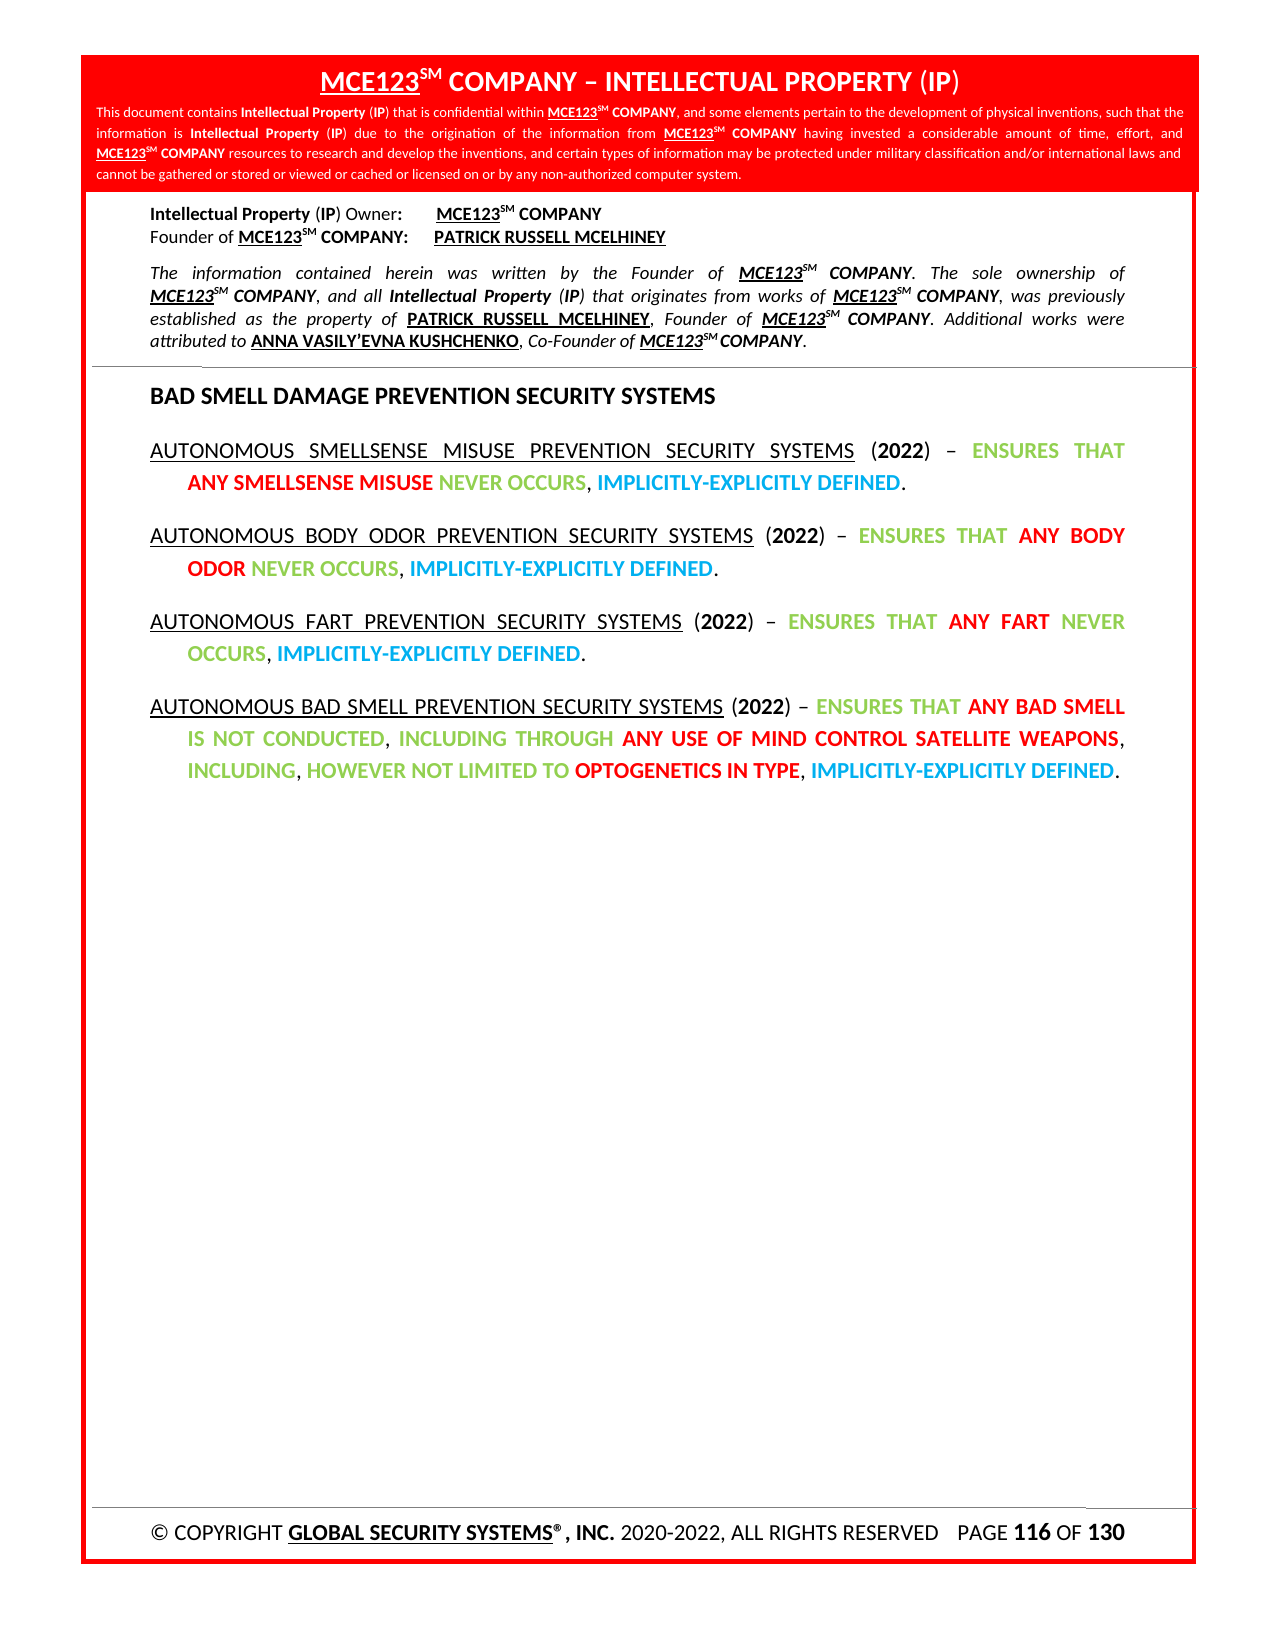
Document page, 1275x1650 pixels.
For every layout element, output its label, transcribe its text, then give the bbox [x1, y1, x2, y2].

text AUTONOMOUS BODY ODOR PREVENTION SECURITY SYSTEMS (2022) – ENSURES THAT ANY BODY ODOR NEVER OCCURS, IMPLICITLY-EXPLICITLY DEFINED. [150, 522, 1125, 582]
text AUTONOMOUS FART PREVENTION SECURITY SYSTEMS (2022) – ENSURES THAT ANY FART NEVER OCCURS, IMPLICITLY-EXPLICITLY DEFINED. [150, 607, 1125, 667]
text AUTONOMOUS SMELLSENSE MISUSE PREVENTION SECURITY SYSTEMS (2022) – ENSURES THAT ANY SMELLSENSE MISUSE NEVER OCCURS, IMPLICITLY-EXPLICITLY DEFINED. [150, 436, 1125, 497]
text AUTONOMOUS BAD SMELL PREVENTION SECURITY SYSTEMS (2022) – ENSURES THAT ANY BAD SMELL IS NOT CONDUCTED, INCLUDING THROUGH ANY USE OF MIND CONTROL SATELLITE WEAPONS, INCLUDING, HOWEVER NOT LIMITED TO OPTOGENETICS IN TYPE, IMPLICITLY-EXPLICITLY DEFINED. [150, 692, 1125, 784]
text BAD SMELL DAMAGE PREVENTION SECURITY SYSTEMS [150, 381, 1125, 411]
